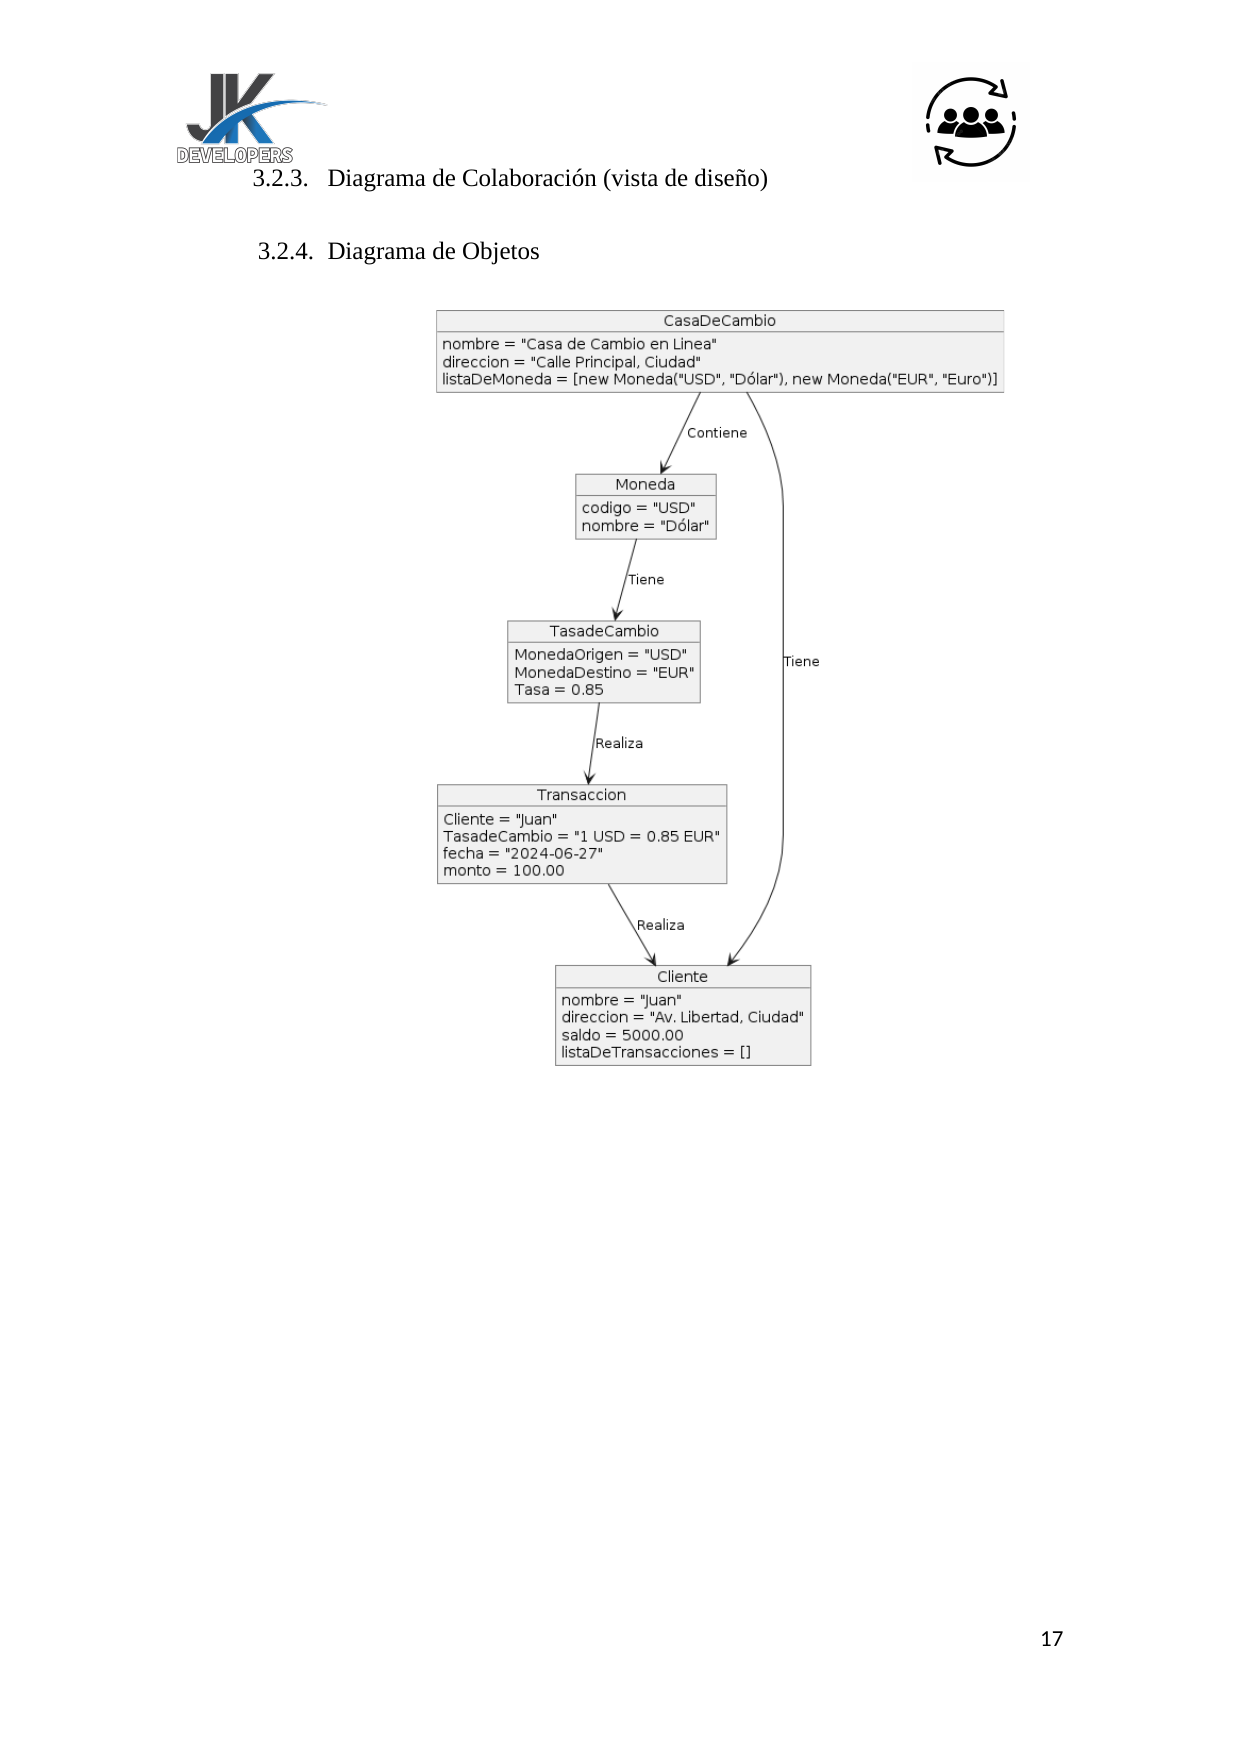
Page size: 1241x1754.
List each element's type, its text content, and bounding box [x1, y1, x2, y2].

subtitle Diagrama de Colaboración (vista de diseño) [252, 163, 1063, 191]
subtitle Diagrama de Objetos [258, 236, 1063, 265]
picture [177, 73, 328, 163]
picture [436, 310, 1005, 1066]
picture [911, 62, 1031, 163]
